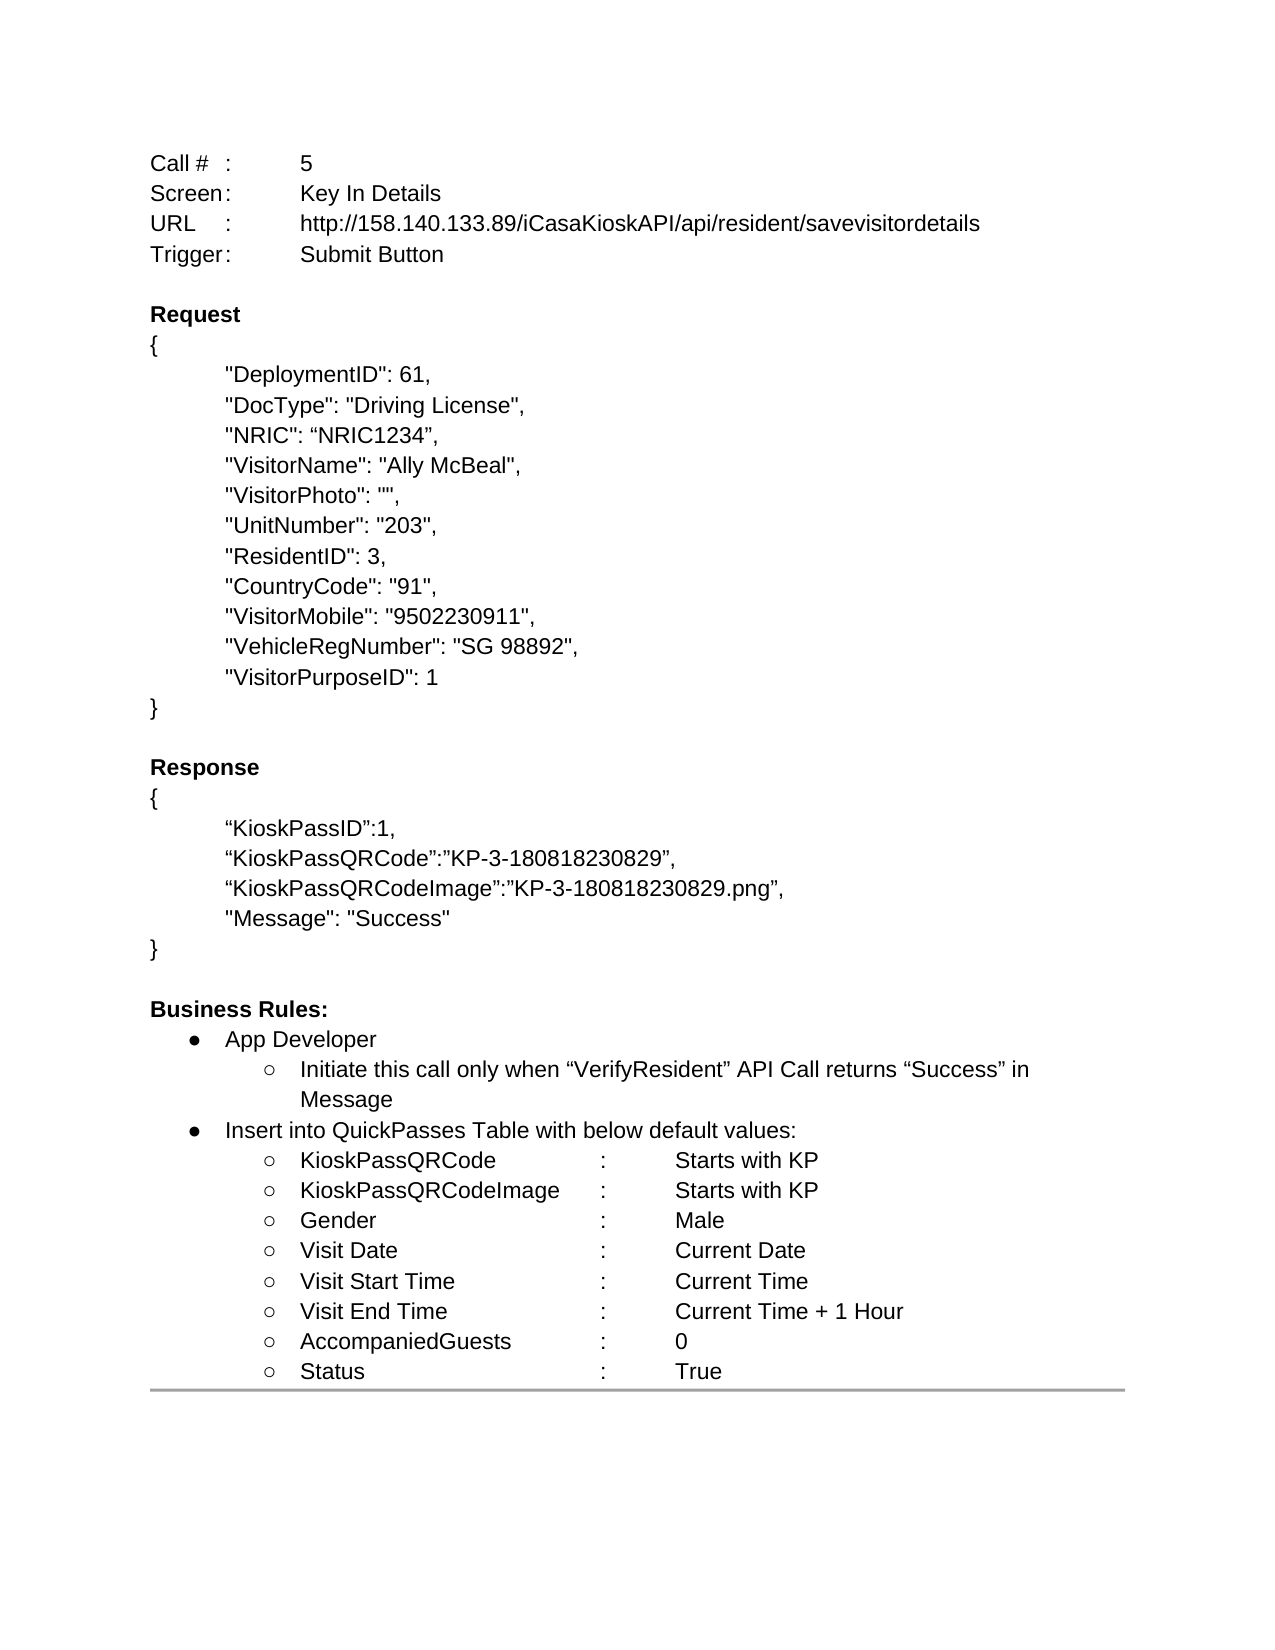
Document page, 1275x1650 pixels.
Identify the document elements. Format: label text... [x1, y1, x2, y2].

list KioskPassQRCode : Starts with KP [262, 1147, 1125, 1173]
list Initiate this call only when “VerifyResident” API Call returns “Success” in Message [262, 1056, 1125, 1113]
text "VisitorPurposeID": 1 [225, 663, 1125, 690]
list AccompaniedGuests : 0 [262, 1328, 1125, 1354]
text { [150, 331, 1125, 358]
text "VisitorMobile": "9502230911", [225, 603, 1125, 629]
text "VisitorName": "Ally McBeal", [225, 452, 1125, 478]
text "NRIC": “NRIC1234”, [225, 422, 1125, 448]
list Insert into QuickPasses Table with below default values: [187, 1117, 1125, 1143]
text "UnitNumber": "203", [225, 512, 1125, 539]
text Trigger : Submit Button [150, 241, 1125, 267]
text Request [150, 301, 1125, 327]
text Response [150, 754, 1125, 781]
text “KioskPassQRCode”:”KP-3-180818230829”, [225, 845, 1125, 871]
text } [150, 694, 1125, 720]
text “KioskPassID”:1, [225, 814, 1125, 841]
list Gender : Male [262, 1207, 1125, 1234]
list Status : True [262, 1358, 1125, 1385]
text "VisitorPhoto": "", [225, 482, 1125, 509]
list App Developer [187, 1026, 1125, 1052]
list KioskPassQRCodeImage : Starts with KP [262, 1177, 1125, 1203]
text Business Rules: [150, 996, 1125, 1022]
text Call # : 5 [150, 150, 1125, 176]
text "DeploymentID": 61, [225, 361, 1125, 388]
text URL : http://158.140.133.89/iCasaKioskAPI/api/resident/savevisitordetails [150, 210, 1125, 237]
text { [150, 784, 1125, 811]
list Visit Date : Current Date [262, 1237, 1125, 1264]
text "ResidentID": 3, [225, 543, 1125, 569]
list Visit Start Time : Current Time [262, 1268, 1125, 1294]
text "DocType": "Driving License", [225, 392, 1125, 418]
text } [150, 935, 1125, 962]
list Visit End Time : Current Time + 1 Hour [262, 1298, 1125, 1324]
text Screen : Key In Details [150, 180, 1125, 207]
text "Message": "Success" [225, 905, 1125, 932]
text “KioskPassQRCodeImage”:”KP-3-180818230829.png”, [225, 875, 1125, 901]
text "VehicleRegNumber": "SG 98892", [225, 633, 1125, 660]
text "CountryCode": "91", [225, 573, 1125, 599]
